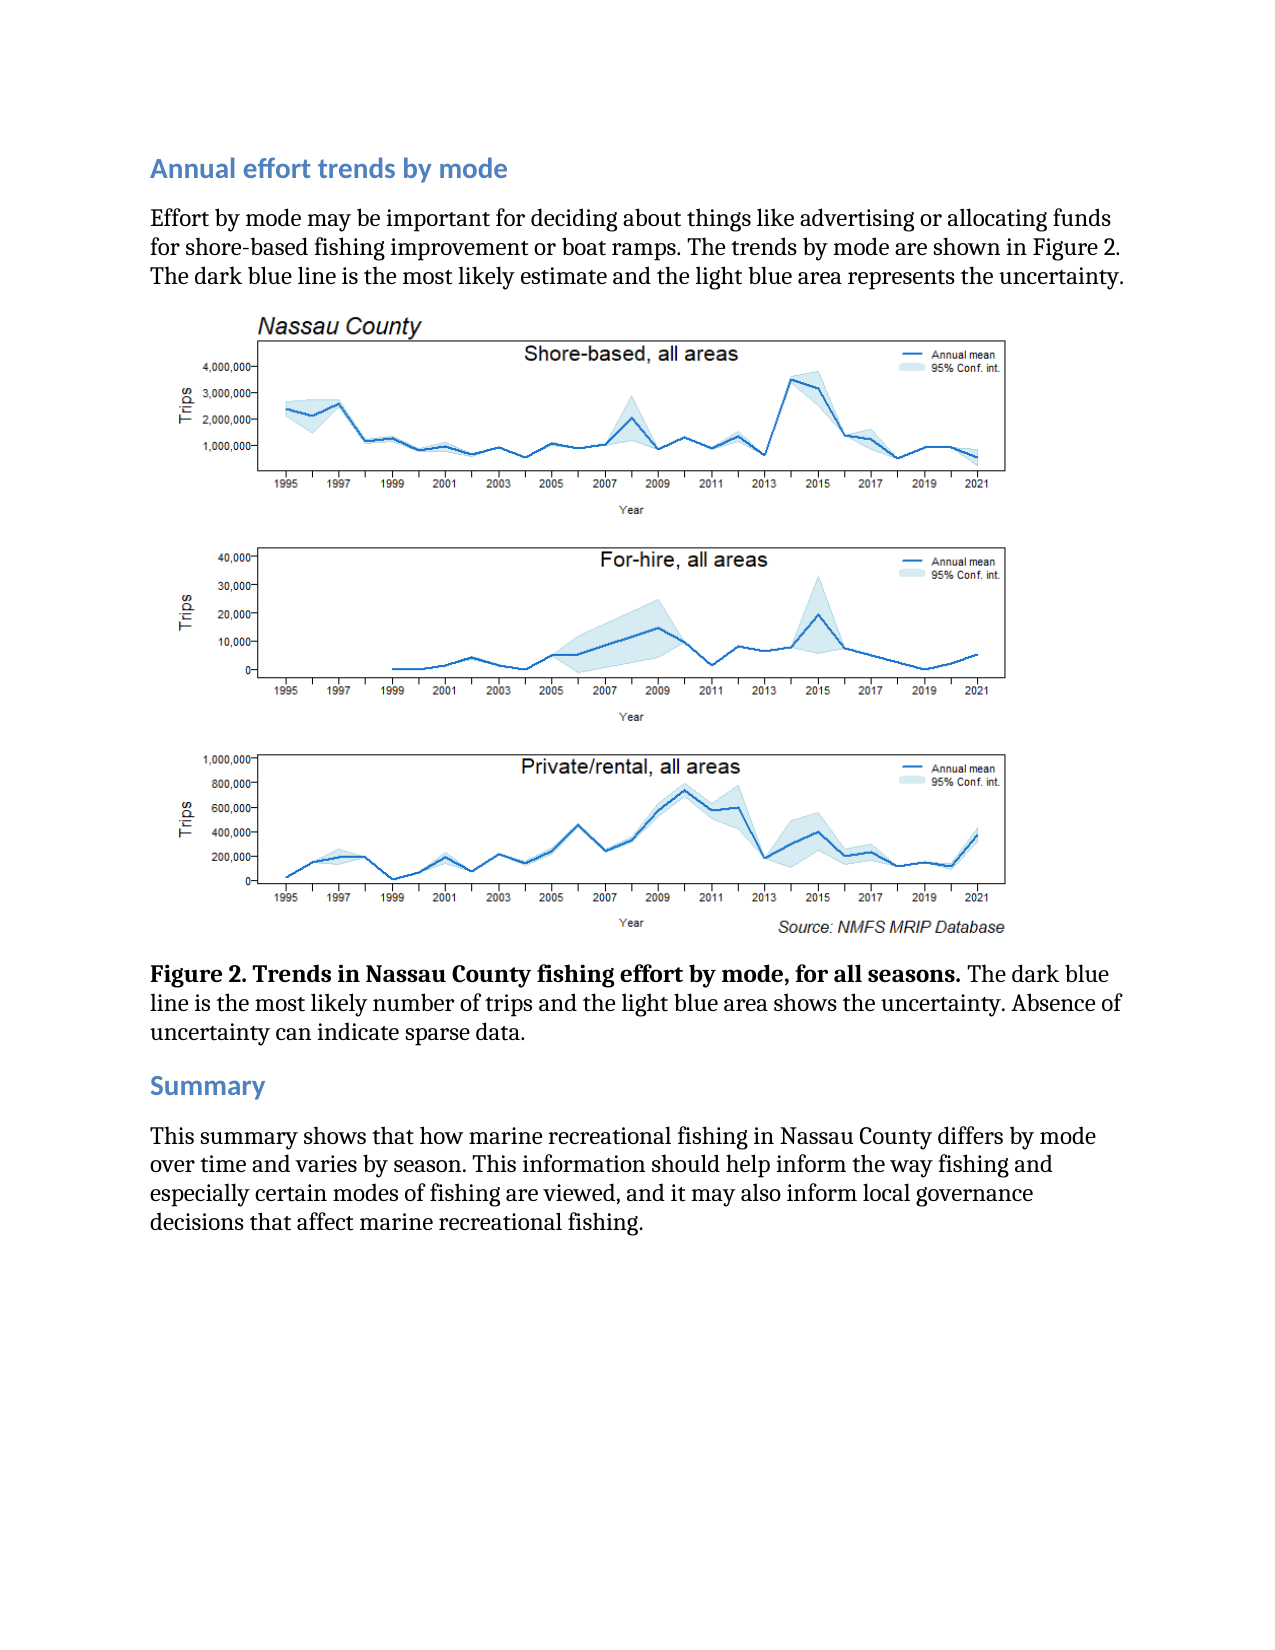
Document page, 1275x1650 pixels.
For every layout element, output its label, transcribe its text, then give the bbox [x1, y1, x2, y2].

text Figure 2. Trends in Nassau County fishing effort by mode, for all seasons. The dark blue line is the most likely number of trips and the light blue area shows the uncertainty. Absence of uncertainty can indicate sparse data. [150, 960, 1125, 1046]
text Effort by mode may be important for deciding about things like advertising or allocating funds for shore-based fishing improvement or boat ramps. The trends by mode are shown in Figure 2. The dark blue line is the most likely estimate and the light blue area represents the uncertainty. [150, 204, 1125, 291]
subtitle Annual effort trends by mode [150, 150, 1125, 186]
subtitle Summary [150, 1067, 1125, 1103]
picture [168, 309, 1044, 942]
text This summary shows that how marine recreational fishing in Nassau County differs by mode over time and varies by season. This information should help inform the way fishing and especially certain modes of fishing are viewed, and it may also inform local governance decisions that affect marine recreational fishing. [150, 1122, 1125, 1237]
